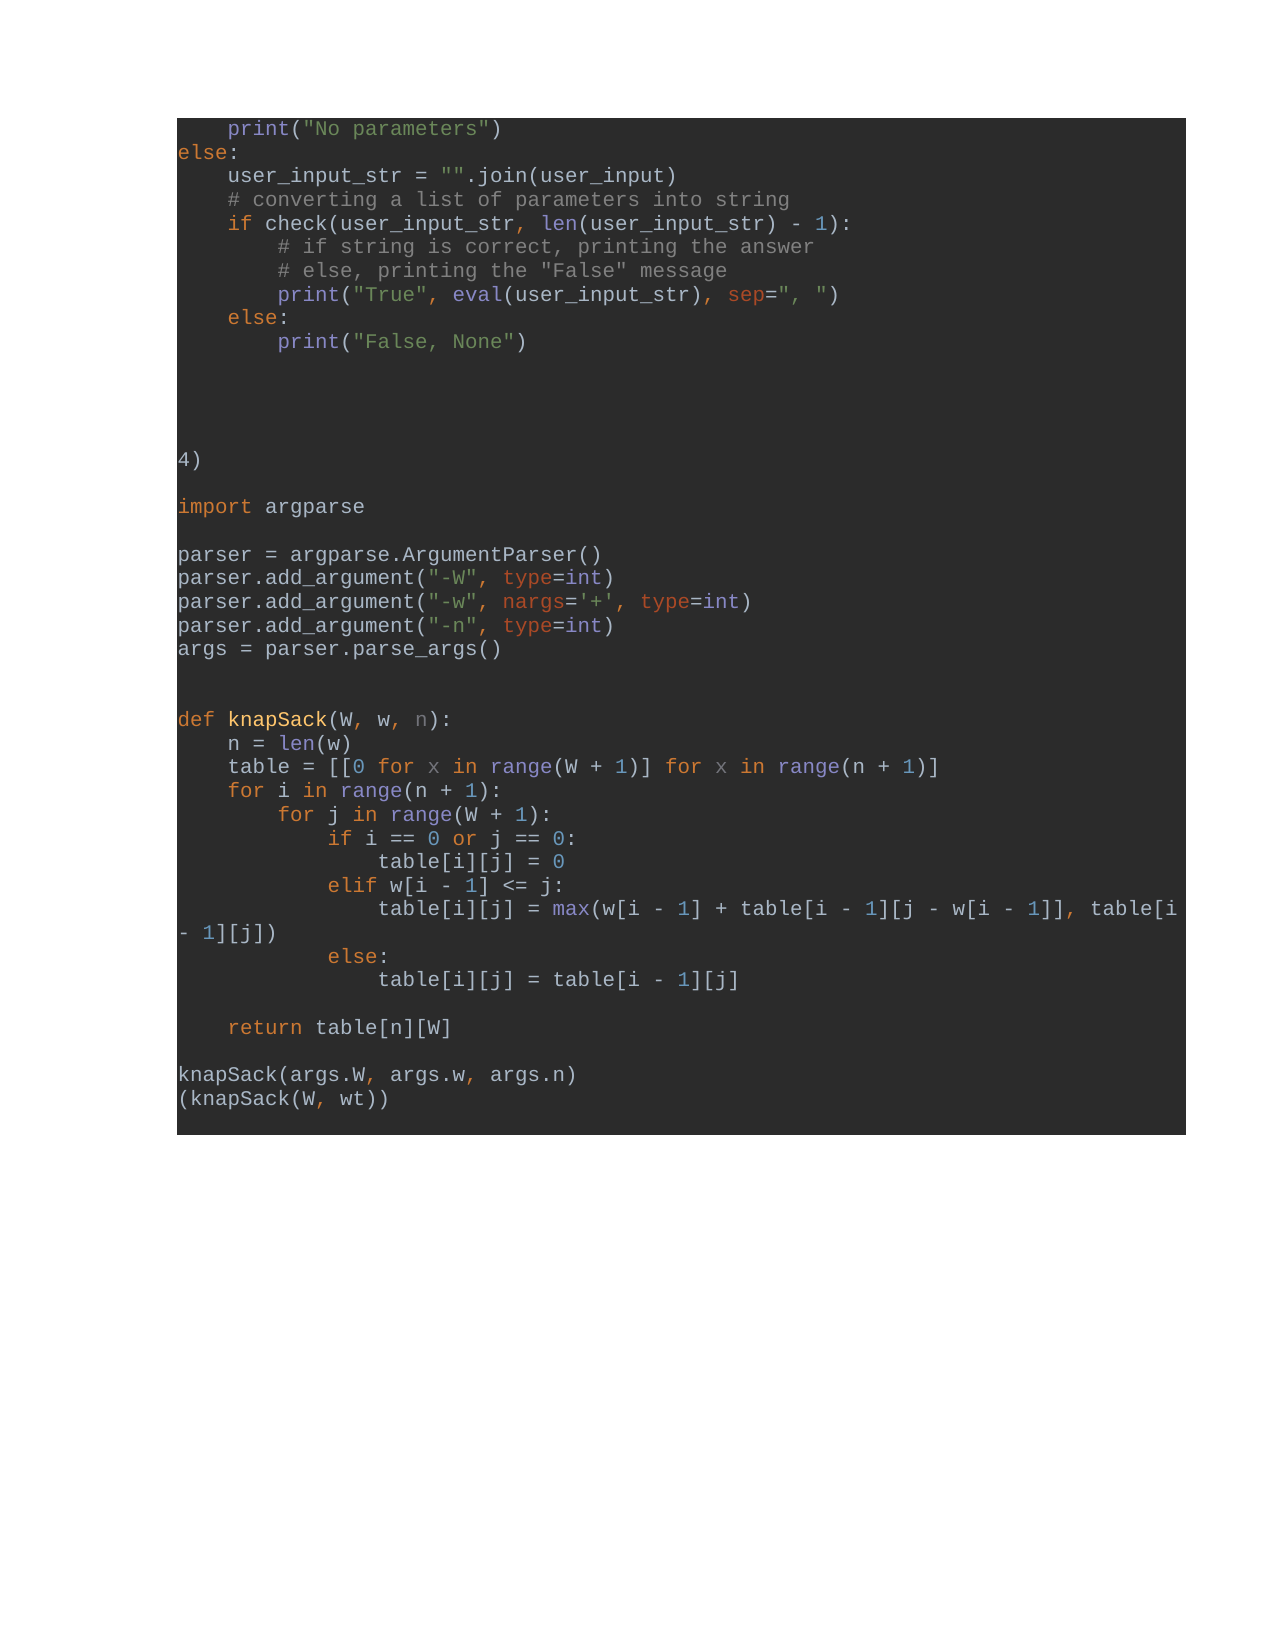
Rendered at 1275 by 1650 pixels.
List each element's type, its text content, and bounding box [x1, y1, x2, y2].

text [177, 118, 1186, 354]
text 4) [177, 449, 1186, 473]
text import argparse parser = argparse.ArgumentParser() parser.add_argument("-W", type=int) parser.add_argument("-w", nargs='+', type=int) parser.add_argument("-n", type=int) args = parser.parse_args() def knapSack(W, w, n): n = len(w) table = [[0 for x in range(W + 1)] for x in range(n + 1)] for i in range(n + 1): for j in range(W + 1): if i == 0 or j == 0: table[i][j] = 0 elif w[i - 1] <= j: table[i][j] = max(w[i - 1] + table[i - 1][j - w[i - 1]], table[i - 1][j]) else: table[i][j] = table[i - 1][j] return table[n][W] knapSack(args.W, args.w, args.n) [177, 496, 1186, 1088]
text (knapSack(W, wt)) [177, 1088, 1186, 1111]
